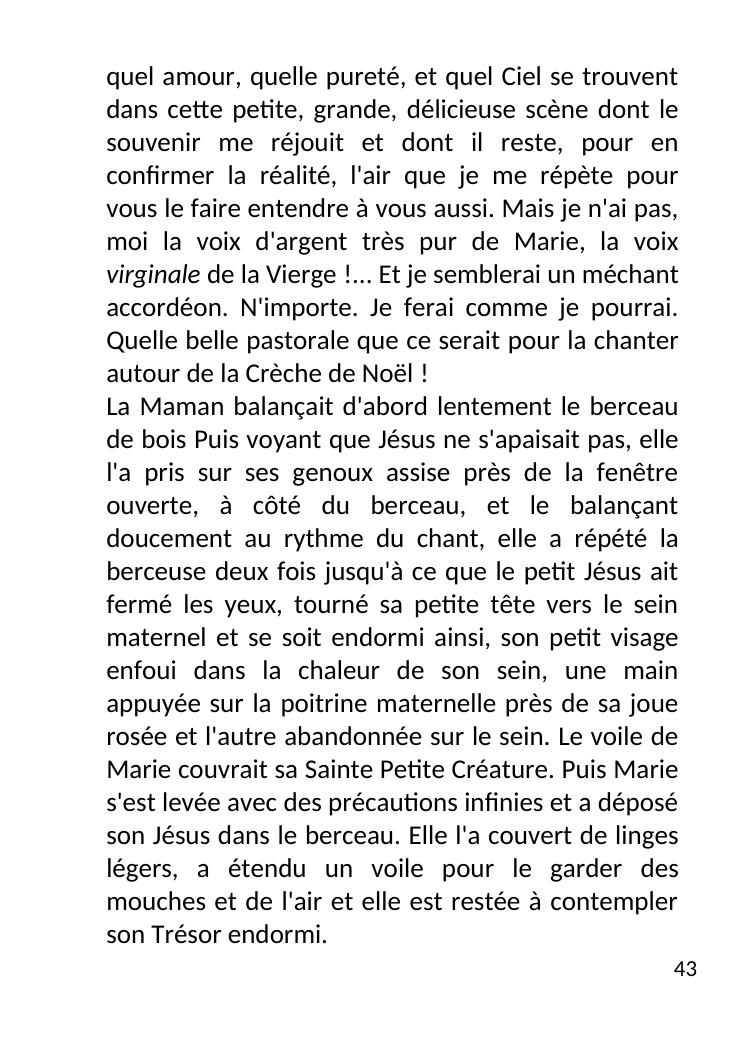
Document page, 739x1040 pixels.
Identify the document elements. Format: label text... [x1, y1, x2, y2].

text La Maman balançait d'abord lentement le berceau de bois Puis voyant que Jésus ne s'apaisait pas, elle l'a pris sur ses genoux assise près de la fenêtre ouverte, à côté du berceau, et le balançant doucement au rythme du chant, elle a répété la berceuse deux fois jusqu'à ce que le petit Jésus ait fermé les yeux, tourné sa petite tête vers le sein maternel et se soit endormi ainsi, son petit visage enfoui dans la chaleur de son sein, une main appuyée sur la poitrine maternelle près de sa joue rosée et l'autre abandonnée sur le sein. Le voile de Marie couvrait sa Sainte Petite Créature. Puis Marie s'est levée avec des précautions infinies et a déposé son Jésus dans le berceau. Elle l'a couvert de linges légers, a étendu un voile pour le garder des mouches et de l'air et elle est restée à contempler son Trésor endormi. [106, 389, 679, 951]
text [106, 59, 679, 389]
